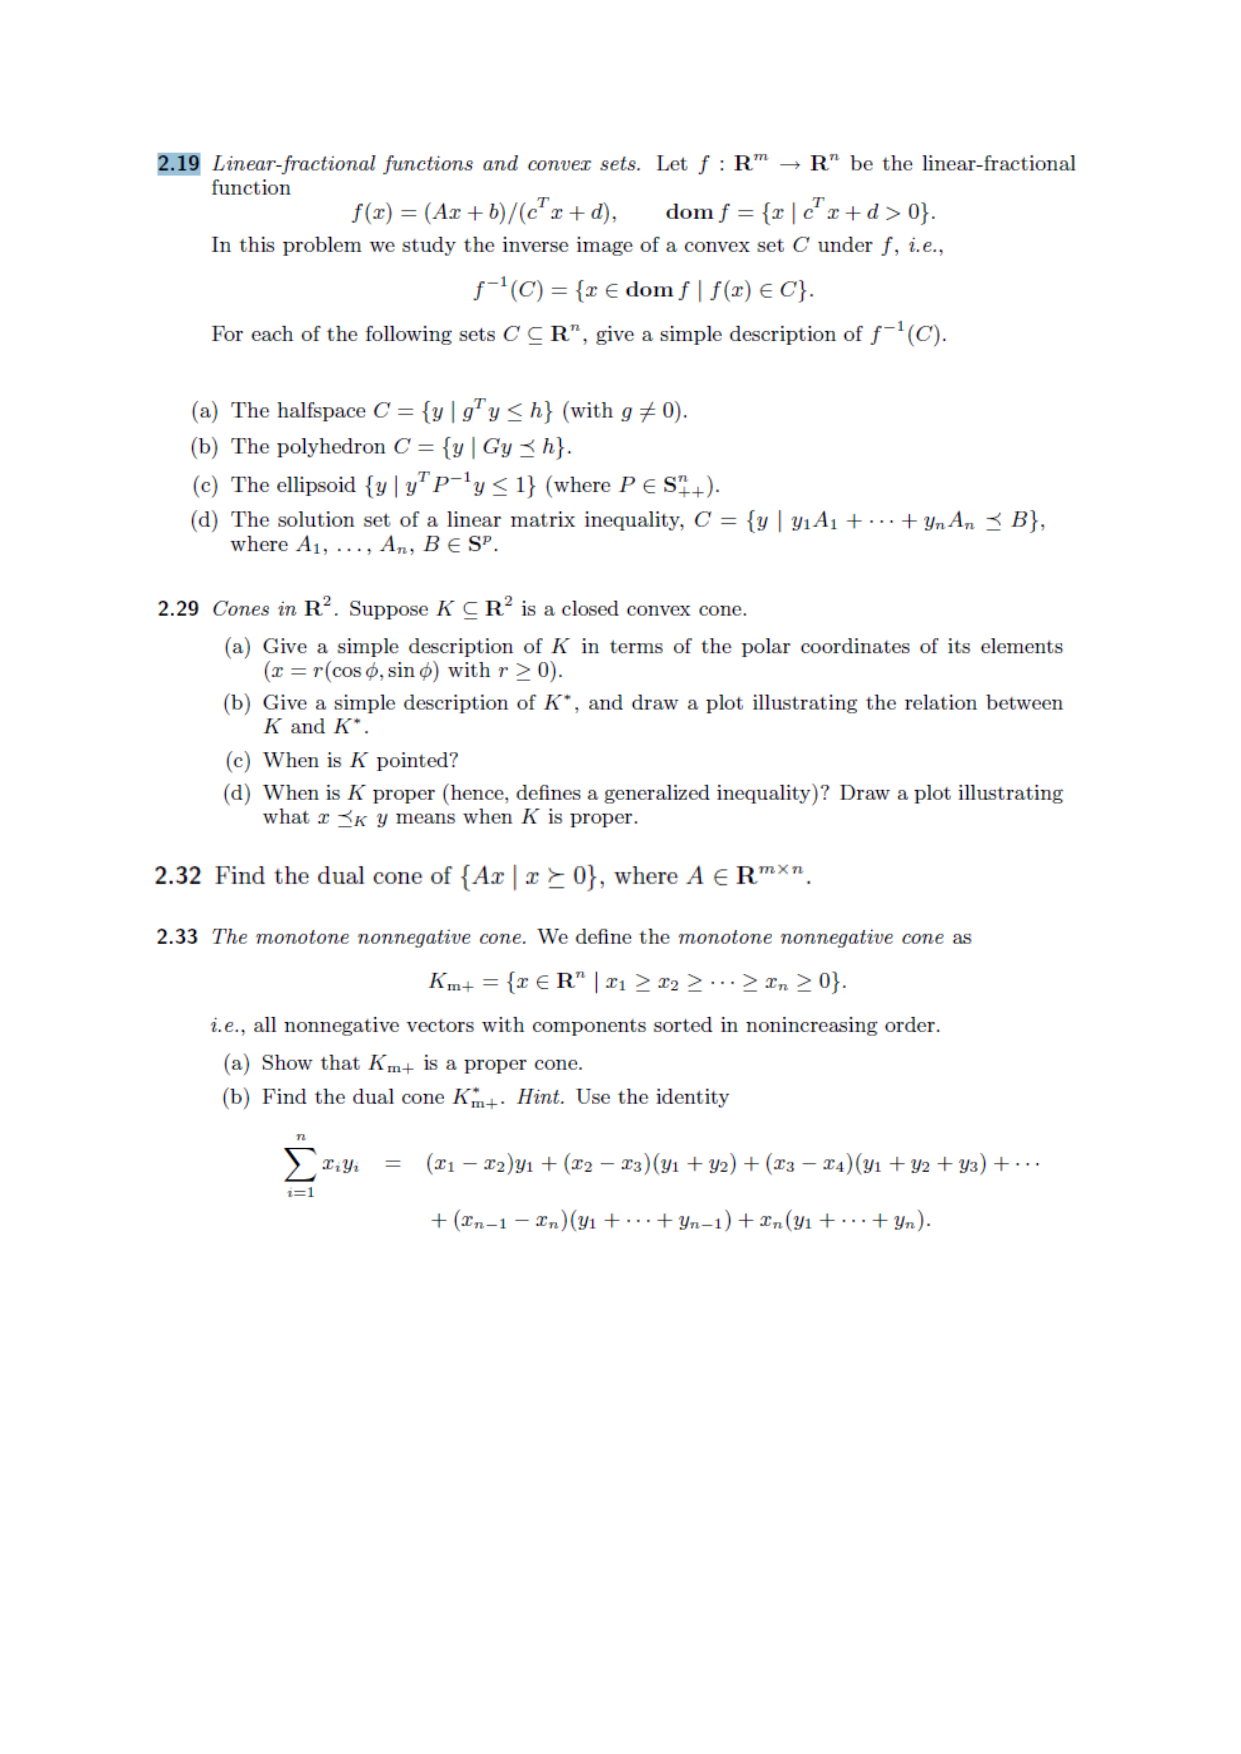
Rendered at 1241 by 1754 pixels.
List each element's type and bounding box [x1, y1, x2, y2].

picture [150, 860, 1091, 896]
picture [150, 150, 1091, 359]
picture [150, 920, 1091, 1240]
picture [150, 592, 1091, 835]
picture [150, 384, 1091, 568]
